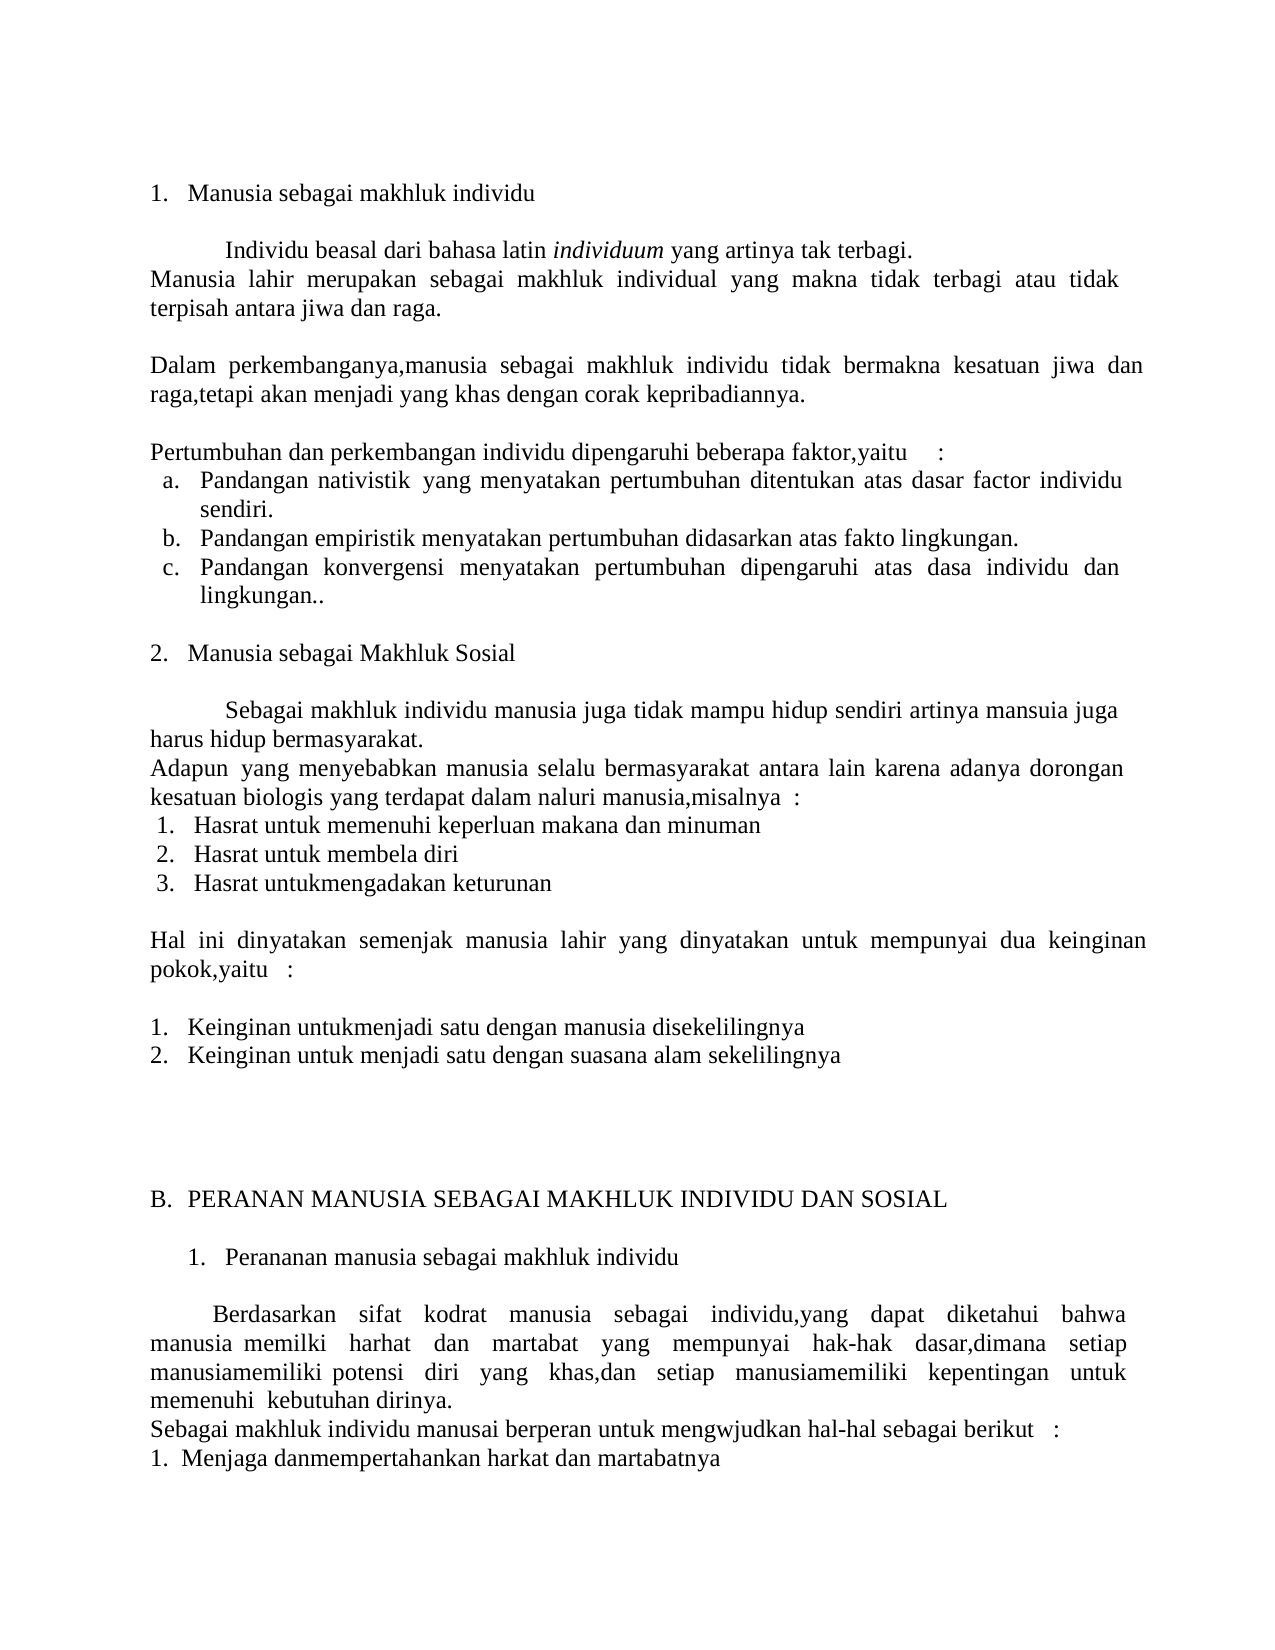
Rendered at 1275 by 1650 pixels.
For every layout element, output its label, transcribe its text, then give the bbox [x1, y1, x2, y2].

text Manusia lahir merupakan sebagai makhluk individual yang makna tidak terbagi atau tidak terpisah antara jiwa dan raga. [150, 264, 1154, 322]
text Dalam perkembanganya,manusia sebagai makhluk individu tidak bermakna kesatuan jiwa dan raga,tetapi akan menjadi yang khas dengan corak kepribadiannya. [150, 350, 1154, 408]
text b. Pandangan empiristik menyatakan pertumbuhan didasarkan atas fakto lingkungan. [162, 523, 1139, 552]
text Sebagai makhluk individu manusai berperan untuk mengwjudkan hal-hal sebagai berikut : [150, 1414, 1139, 1443]
text Adapun yang menyebabkan manusia selalu bermasyarakat antara lain karena adanya dorongan kesatuan biologis yang terdapat dalam naluri manusia,misalnya : [150, 753, 1154, 810]
text 1. Perananan manusia sebagai makhluk individu [187, 1242, 1139, 1270]
text 2. Manusia sebagai Makhluk Sosial [150, 638, 1139, 667]
text Sebagai makhluk individu manusia juga tidak mampu hidup sendiri artinya mansuia juga harus hidup bermasyarakat. [150, 695, 1152, 753]
text Individu beasal dari bahasa latin individuum yang artinya tak terbagi. [225, 235, 1139, 264]
text Hal ini dinyatakan semenjak manusia lahir yang dinyatakan untuk mempunyai dua keinginan pokok,yaitu : [150, 925, 1154, 983]
text B. PERANAN MANUSIA SEBAGAI MAKHLUK INDIVIDU DAN SOSIAL [150, 1184, 1139, 1213]
text 2. Hasrat untuk membela diri [156, 839, 1139, 868]
text 1. Manusia sebagai makhluk individu [150, 182, 1139, 207]
text 3. Hasrat untukmengadakan keturunan [156, 868, 1139, 897]
text c. Pandangan konvergensi menyatakan pertumbuhan dipengaruhi atas dasa individu dan lingkungan.. [162, 552, 1154, 609]
text Pertumbuhan dan perkembangan individu dipengaruhi beberapa faktor,yaitu : [150, 437, 1139, 465]
text Berdasarkan sifat kodrat manusia sebagai individu,yang dapat diketahui bahwa manusia memilki harhat dan martabat yang mempunyai hak-hak dasar,dimana setiap manusiamemiliki potensi diri yang khas,dan setiap manusiamemiliki kepentingan untuk memenuhi kebutuhan dirinya. [150, 1299, 1127, 1414]
text 1. Menjaga danmempertahankan harkat dan martabatnya [150, 1443, 1139, 1472]
text 1. Keinginan untukmenjadi satu dengan manusia disekelilingnya [150, 1012, 1139, 1040]
text 1. Hasrat untuk memenuhi keperluan makana dan minuman [156, 810, 1139, 839]
text 2. Keinginan untuk menjadi satu dengan suasana alam sekelilingnya [150, 1040, 1139, 1069]
text a. Pandangan nativistik yang menyatakan pertumbuhan ditentukan atas dasar factor individu sendiri. [162, 465, 1154, 523]
